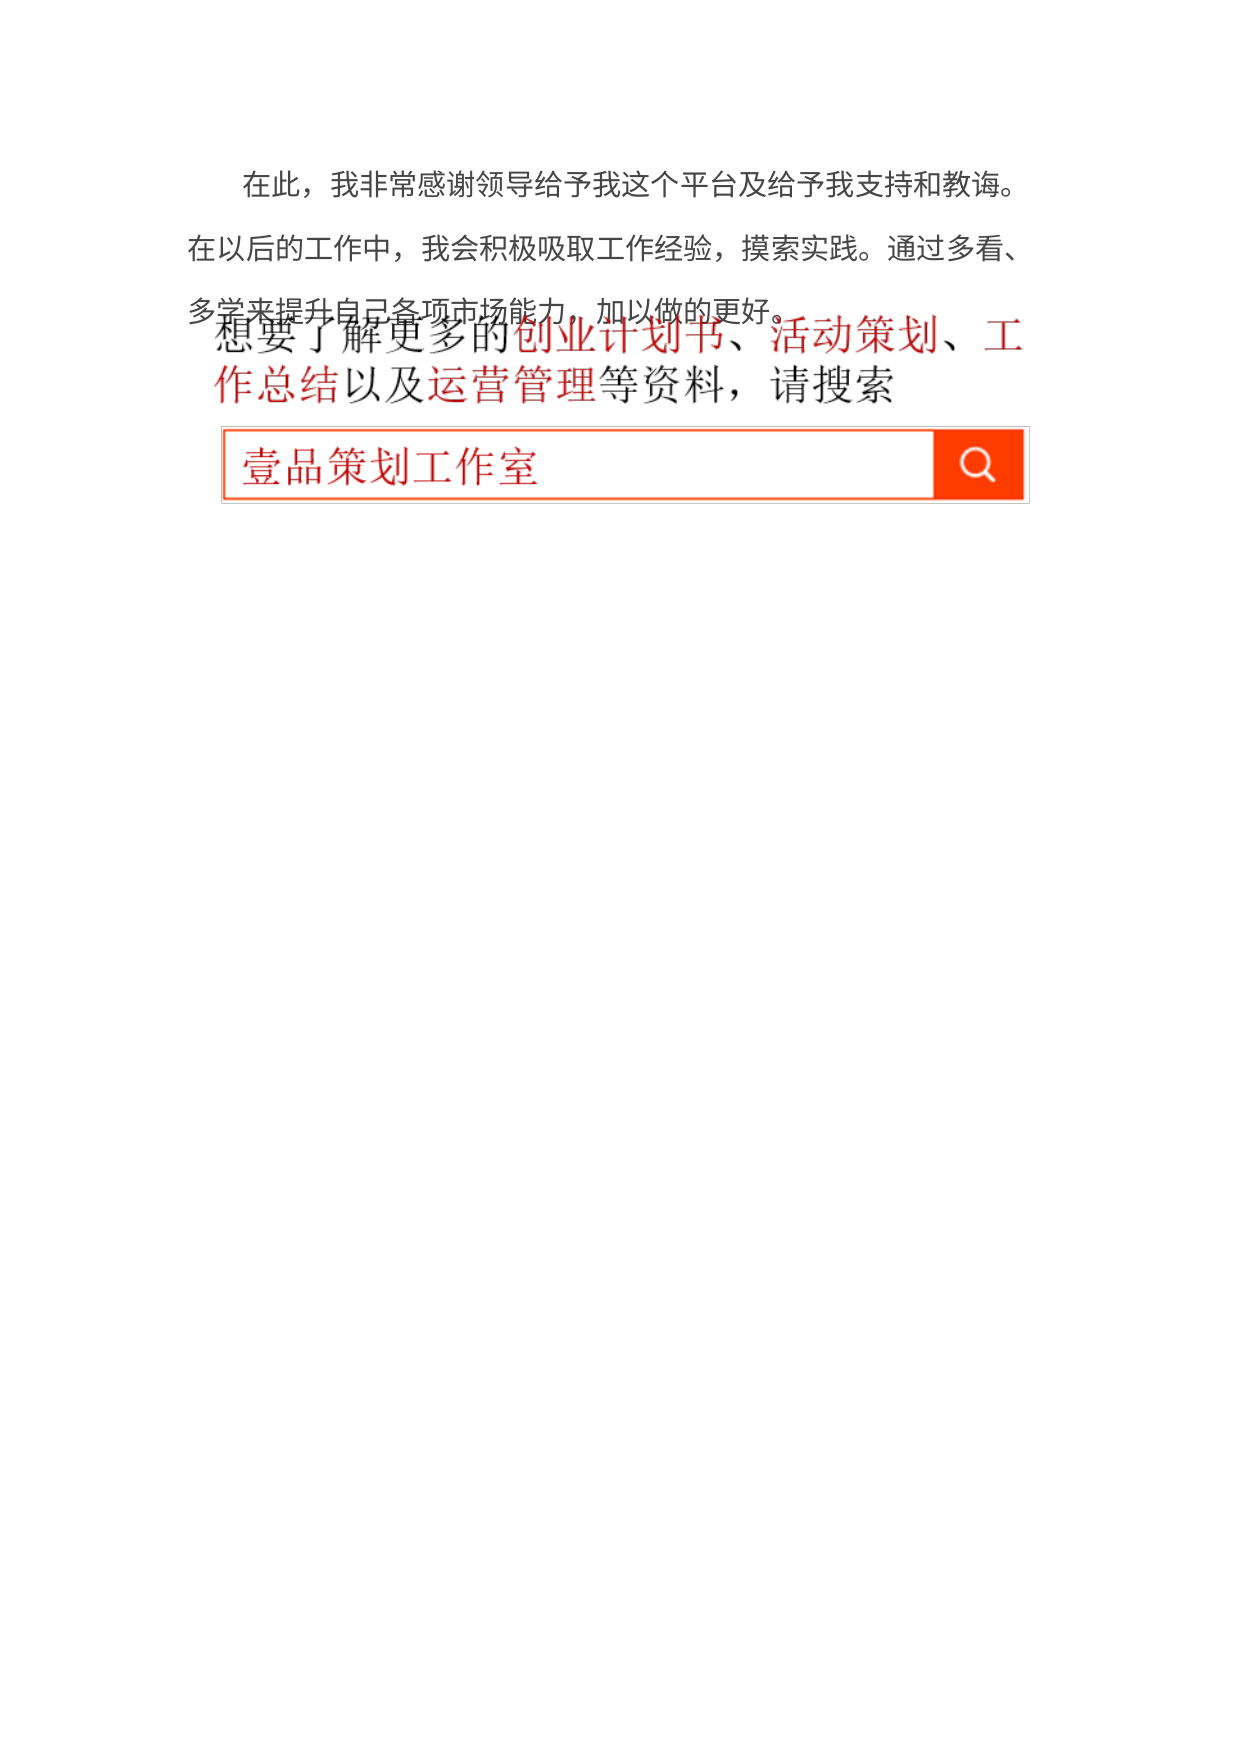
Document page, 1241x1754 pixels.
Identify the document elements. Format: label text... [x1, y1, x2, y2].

text 在此，我非常感谢领导给予我这个平台及给予我支持和教诲。在以后的工作中，我会积极吸取工作经验，摸索实践。通过多看、多学来提升自己各项市场能力，加以做的更好。 [187, 162, 1053, 292]
picture [187, 292, 1053, 515]
